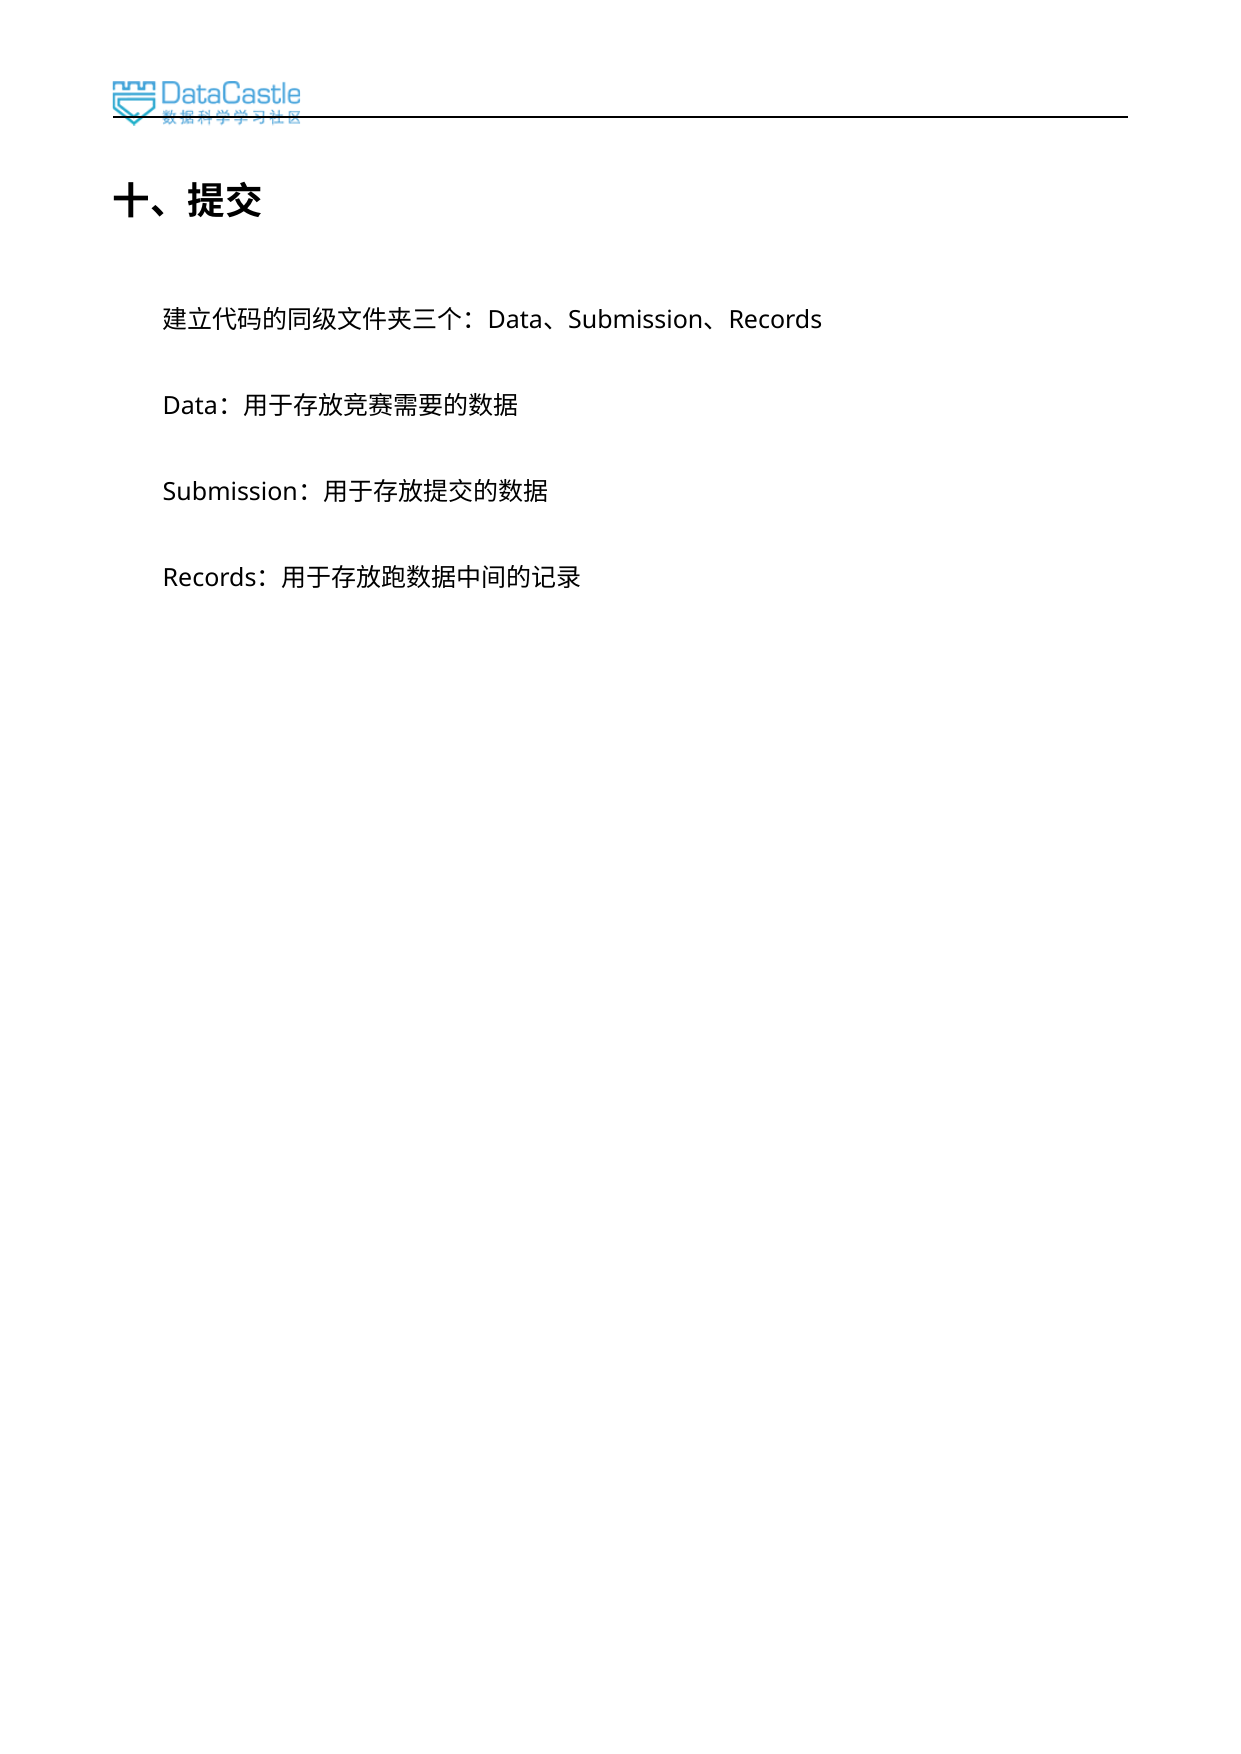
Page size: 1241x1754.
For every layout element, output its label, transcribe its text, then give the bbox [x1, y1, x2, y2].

picture [112, 81, 301, 126]
text 建立代码的同级文件夹三个：Data、Submission、Records [112, 284, 1128, 352]
text Records：用于存放跑数据中间的记录 [112, 542, 1128, 610]
text Data：用于存放竞赛需要的数据 [112, 370, 1128, 438]
subtitle 十、提交 [112, 164, 1128, 232]
text Submission：用于存放提交的数据 [112, 456, 1128, 524]
